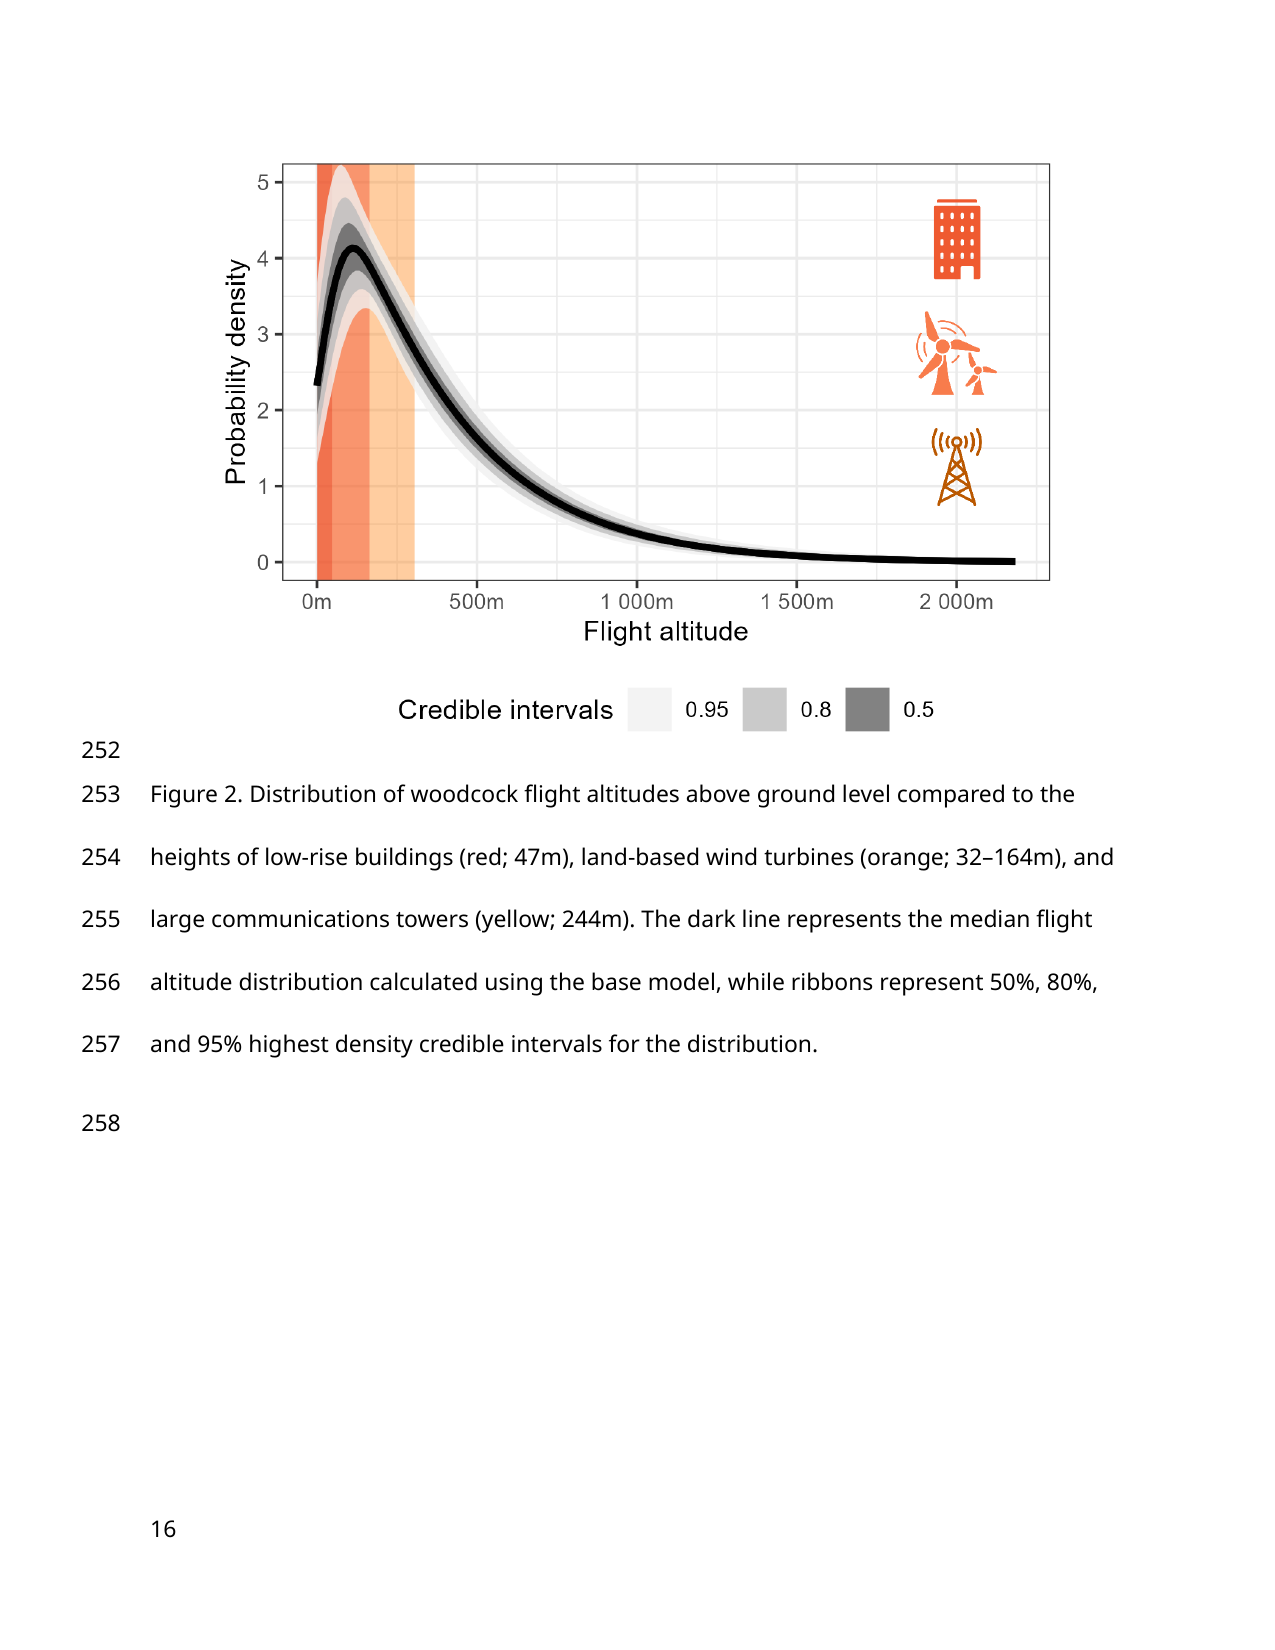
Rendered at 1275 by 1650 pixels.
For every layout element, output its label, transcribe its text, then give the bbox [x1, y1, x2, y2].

picture [211, 150, 1064, 759]
text Figure 2. Distribution of woodcock flight altitudes above ground level compared to the heights of low-rise buildings (red; 47m), land-based wind turbines (orange; 32–164m), and large communications towers (yellow; 244m). The dark line represents the median flight altitude distribution calculated using the base model, while ribbons represent 50%, 80%, and 95% highest density credible intervals for the distribution. [150, 778, 1125, 1059]
